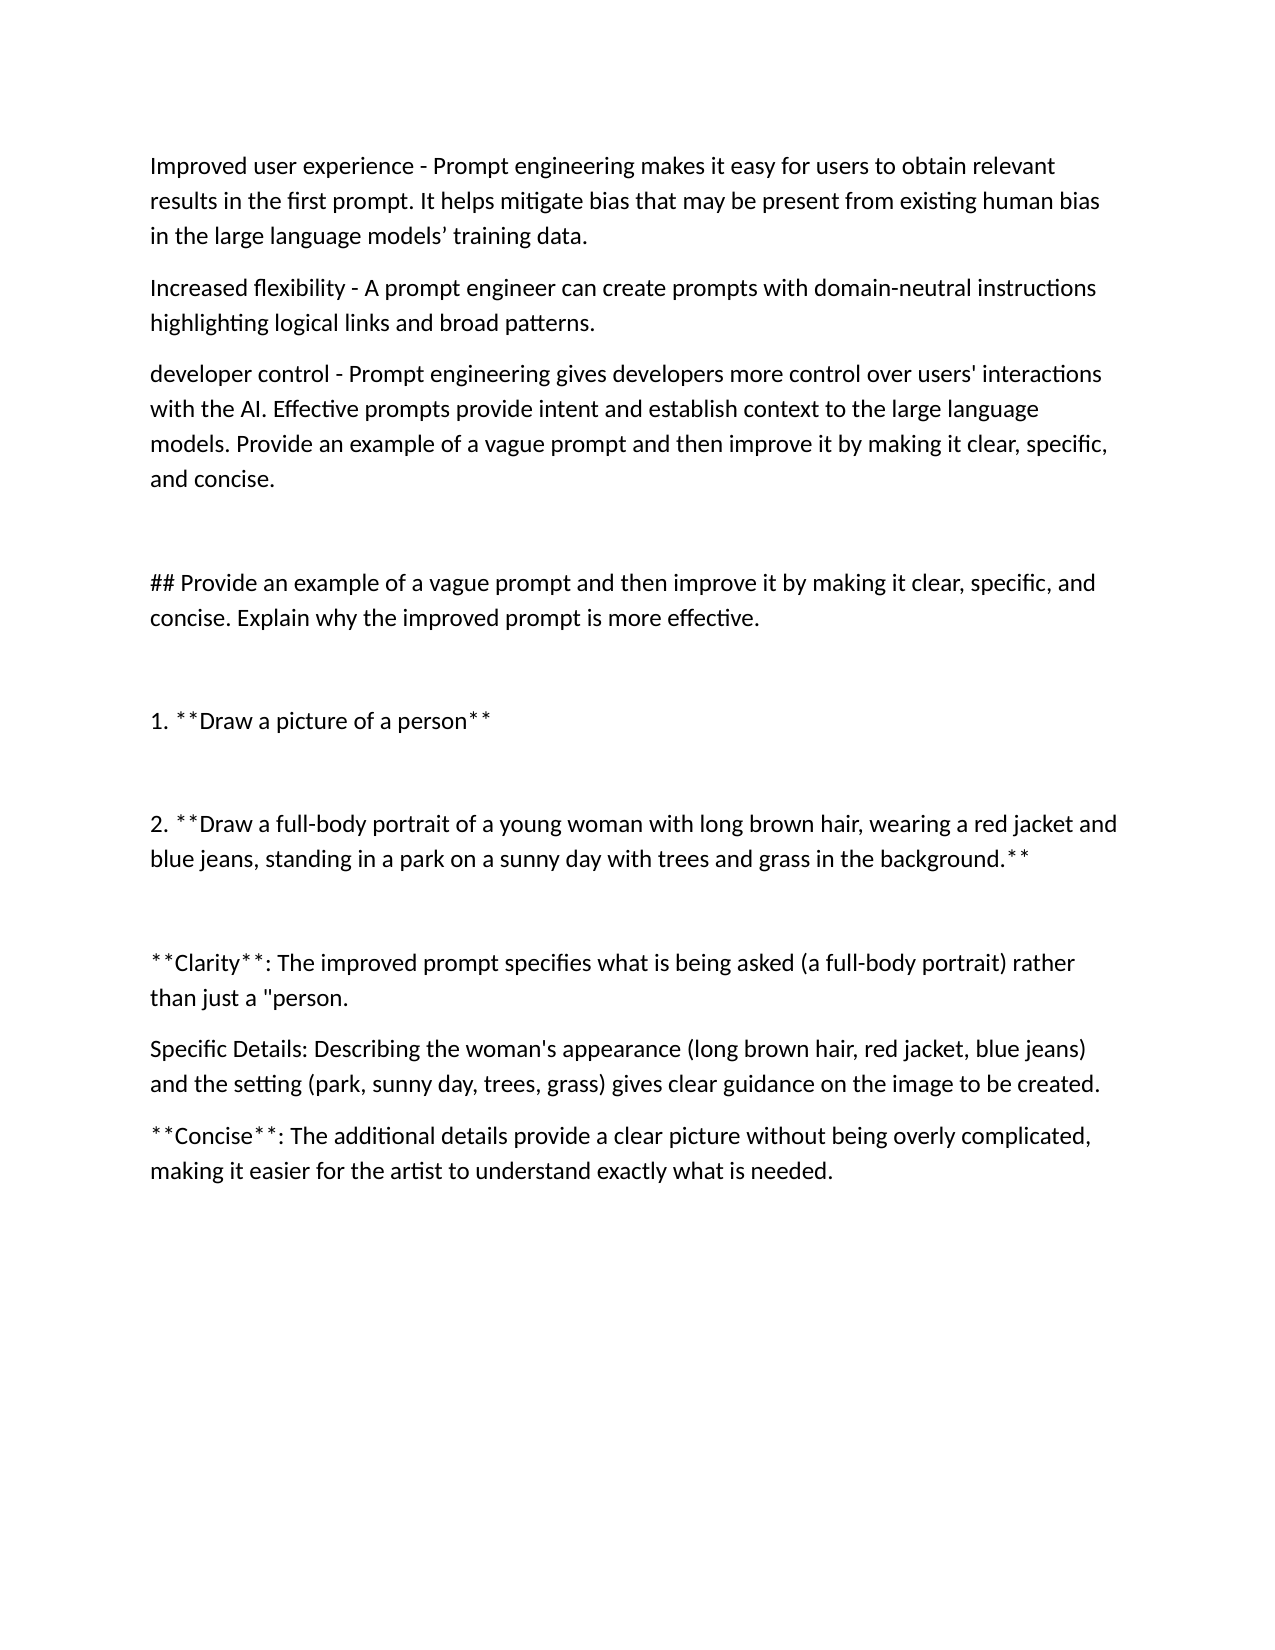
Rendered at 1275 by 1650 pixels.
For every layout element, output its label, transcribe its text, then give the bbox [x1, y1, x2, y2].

text Increased flexibility - A prompt engineer can create prompts with domain-neutral instructions highlighting logical links and broad patterns. [150, 272, 1125, 337]
text 2. **Draw a full-body portrait of a young woman with long brown hair, wearing a red jacket and blue jeans, standing in a park on a sunny day with trees and grass in the background.** [150, 808, 1125, 874]
text Improved user experience - Prompt engineering makes it easy for users to obtain relevant results in the first prompt. It helps mitigate bias that may be present from existing human bias in the large language models’ training data. [150, 150, 1125, 251]
text 1. **Draw a picture of a person** [150, 705, 1125, 736]
text developer control - Prompt engineering gives developers more control over users' interactions with the AI. Effective prompts provide intent and establish context to the large language models. Provide an example of a vague prompt and then improve it by making it clear, specific, and concise. [150, 358, 1125, 494]
text ## Provide an example of a vague prompt and then improve it by making it clear, specific, and concise. Explain why the improved prompt is more effective. [150, 567, 1125, 632]
text **Clarity**: The improved prompt specifies what is being asked (a full-body portrait) rather than just a "person. [150, 947, 1125, 1012]
text **Concise**: The additional details provide a clear picture without being overly complicated, making it easier for the artist to understand exactly what is needed. [150, 1120, 1125, 1186]
text Specific Details: Describing the woman's appearance (long brown hair, red jacket, blue jeans) and the setting (park, sunny day, trees, grass) gives clear guidance on the image to be created. [150, 1033, 1125, 1099]
